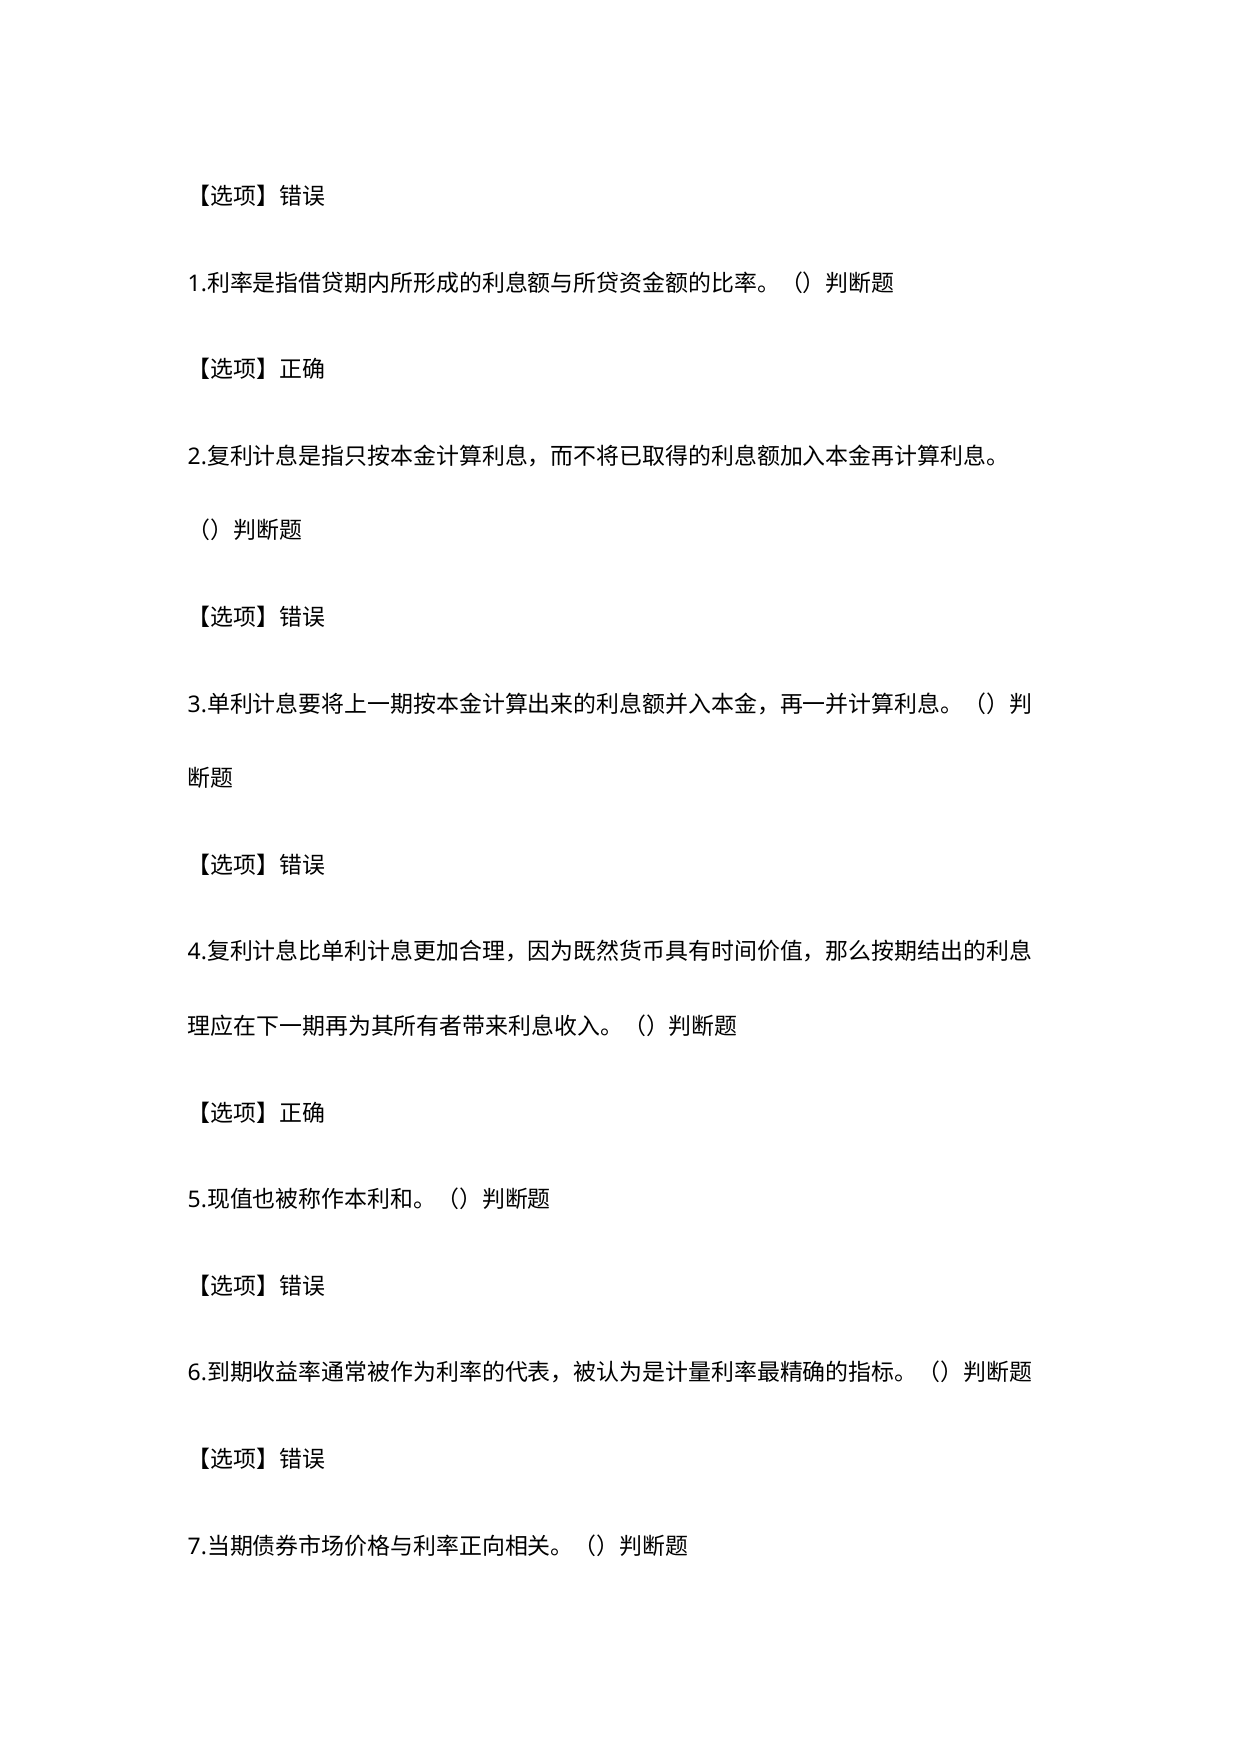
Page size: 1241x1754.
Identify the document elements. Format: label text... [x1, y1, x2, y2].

text 6.到期收益率通常被作为利率的代表，被认为是计量利率最精确的指标。（）判断题 [187, 1338, 1053, 1403]
text 【选项】正确 [187, 1079, 1053, 1144]
text 1.利率是指借贷期内所形成的利息额与所贷资金额的比率。（）判断题 [187, 248, 1053, 313]
text 【选项】正确 [187, 335, 1053, 400]
text 【选项】错误 [187, 583, 1053, 648]
text 2.复利计息是指只按本金计算利息，而不将已取得的利息额加入本金再计算利息。（）判断题 [187, 422, 1053, 561]
text 【选项】错误 [187, 162, 1053, 227]
text 4.复利计息比单利计息更加合理，因为既然货币具有时间价值，那么按期结出的利息理应在下一期再为其所有者带来利息收入。（）判断题 [187, 917, 1053, 1057]
text 【选项】错误 [187, 1252, 1053, 1317]
text 【选项】错误 [187, 1425, 1053, 1490]
text 7.当期债券市场价格与利率正向相关。（）判断题 [187, 1512, 1053, 1577]
text 3.单利计息要将上一期按本金计算出来的利息额并入本金，再一并计算利息。（）判断题 [187, 669, 1053, 809]
text 【选项】错误 [187, 831, 1053, 896]
text 5.现值也被称作本利和。（）判断题 [187, 1165, 1053, 1230]
